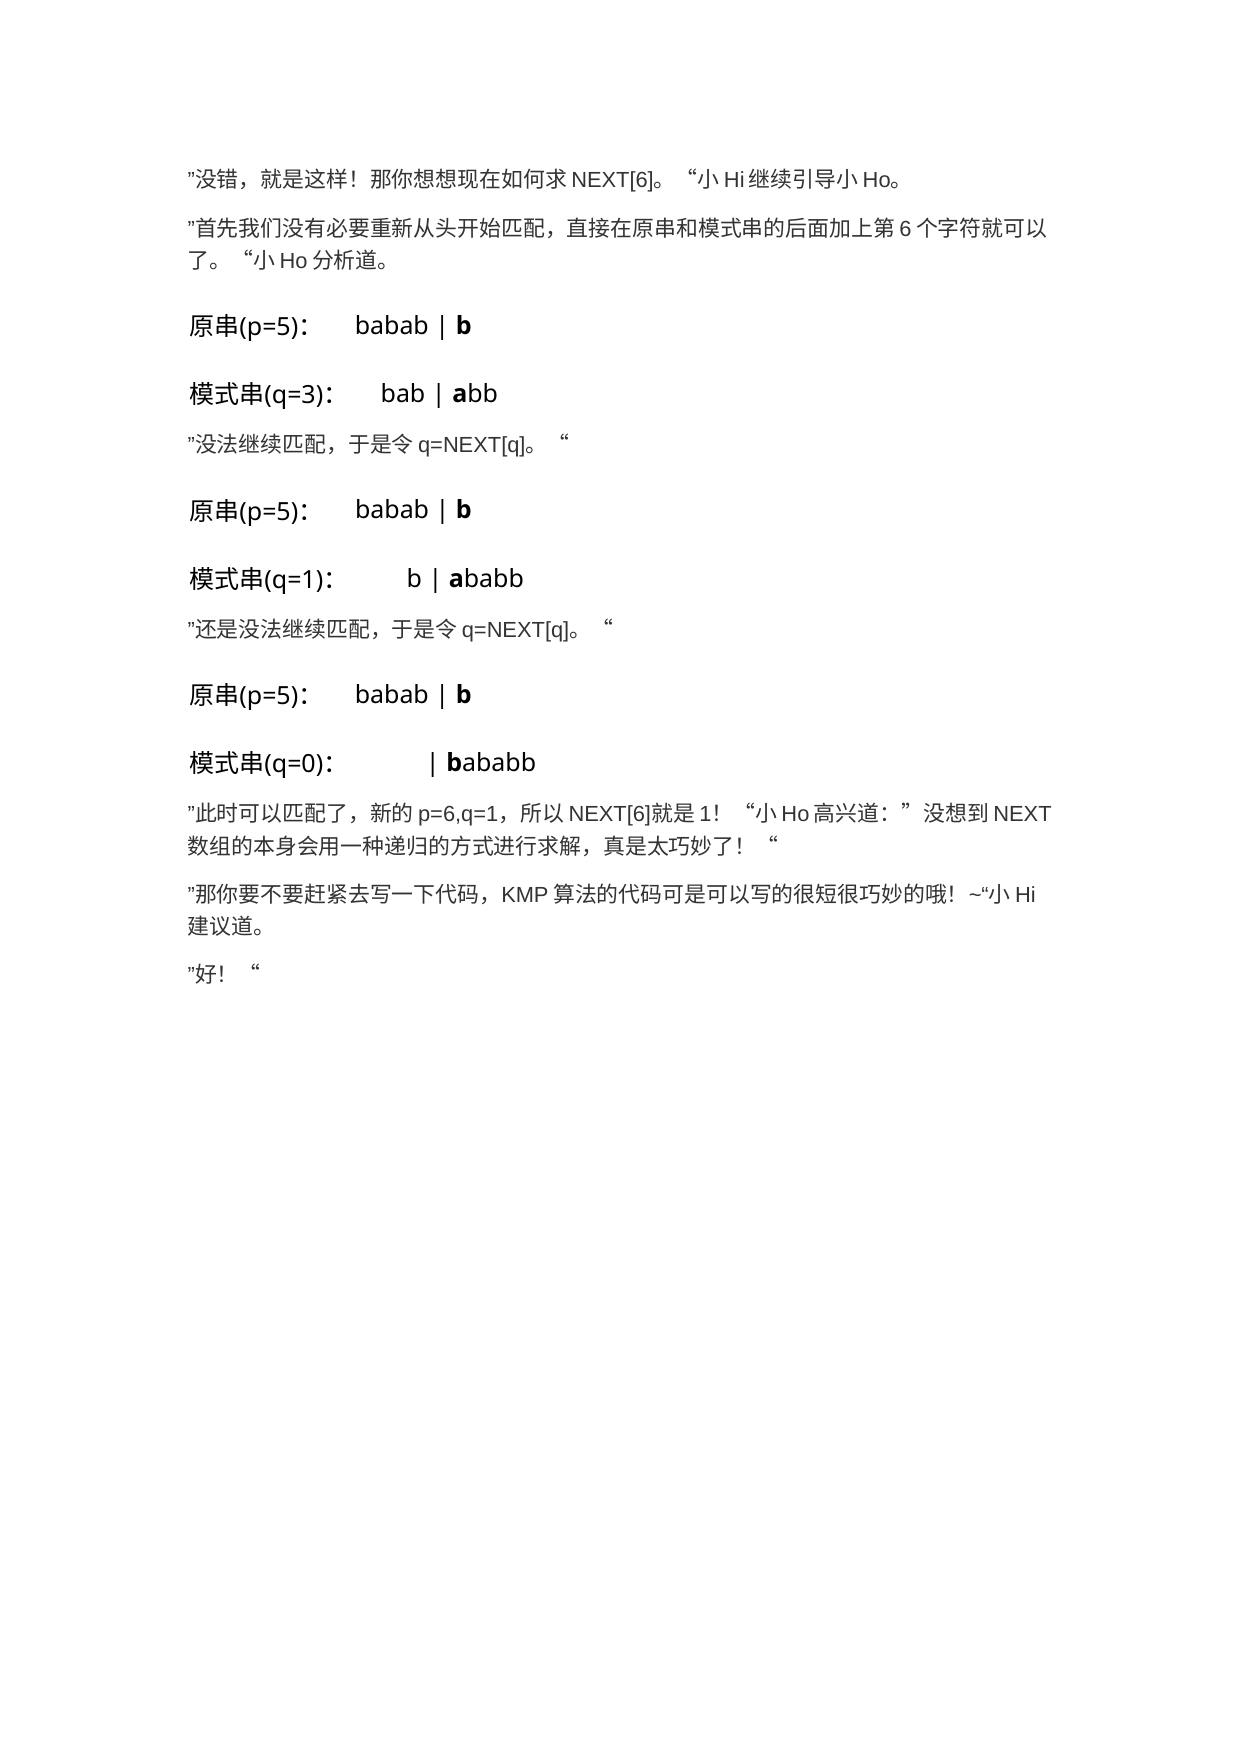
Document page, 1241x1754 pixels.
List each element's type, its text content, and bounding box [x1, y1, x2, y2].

text ”那你要不要赶紧去写一下代码，KMP算法的代码可是可以写的很短很巧妙的哦！~“小Hi建议道。 [187, 876, 1053, 941]
table_header babab | b [353, 475, 681, 543]
text ”没错，就是这样！那你想想现在如何求NEXT[6]。“小Hi继续引导小Ho。 [187, 162, 1053, 194]
text ”首先我们没有必要重新从头开始匹配，直接在原串和模式串的后面加上第6个字符就可以了。“小Ho分析道。 [187, 210, 1053, 275]
table_cell b | ababb [353, 543, 681, 611]
table_header 原串(p=5)： [188, 475, 353, 543]
table_header 原串(p=5)： [188, 660, 353, 728]
table_header babab | b [353, 291, 581, 359]
table_cell 模式串(q=3)： [188, 359, 353, 427]
text ”没法继续匹配，于是令q=NEXT[q]。“ [187, 427, 1053, 459]
text ”此时可以匹配了，新的p=6,q=1，所以NEXT[6]就是1！“小Ho高兴道：”没想到NEXT数组的本身会用一种递归的方式进行求解，真是太巧妙了！“ [187, 796, 1053, 861]
table_cell 模式串(q=0)： [188, 728, 353, 796]
table_header babab | b [353, 660, 731, 728]
table_cell bab | abb [353, 359, 581, 427]
text ”好！“ [187, 957, 1053, 989]
table_cell | bababb [353, 728, 731, 796]
table_header 原串(p=5)： [188, 291, 353, 359]
table_cell 模式串(q=1)： [188, 543, 353, 611]
text ”还是没法继续匹配，于是令q=NEXT[q]。“ [187, 611, 1053, 644]
